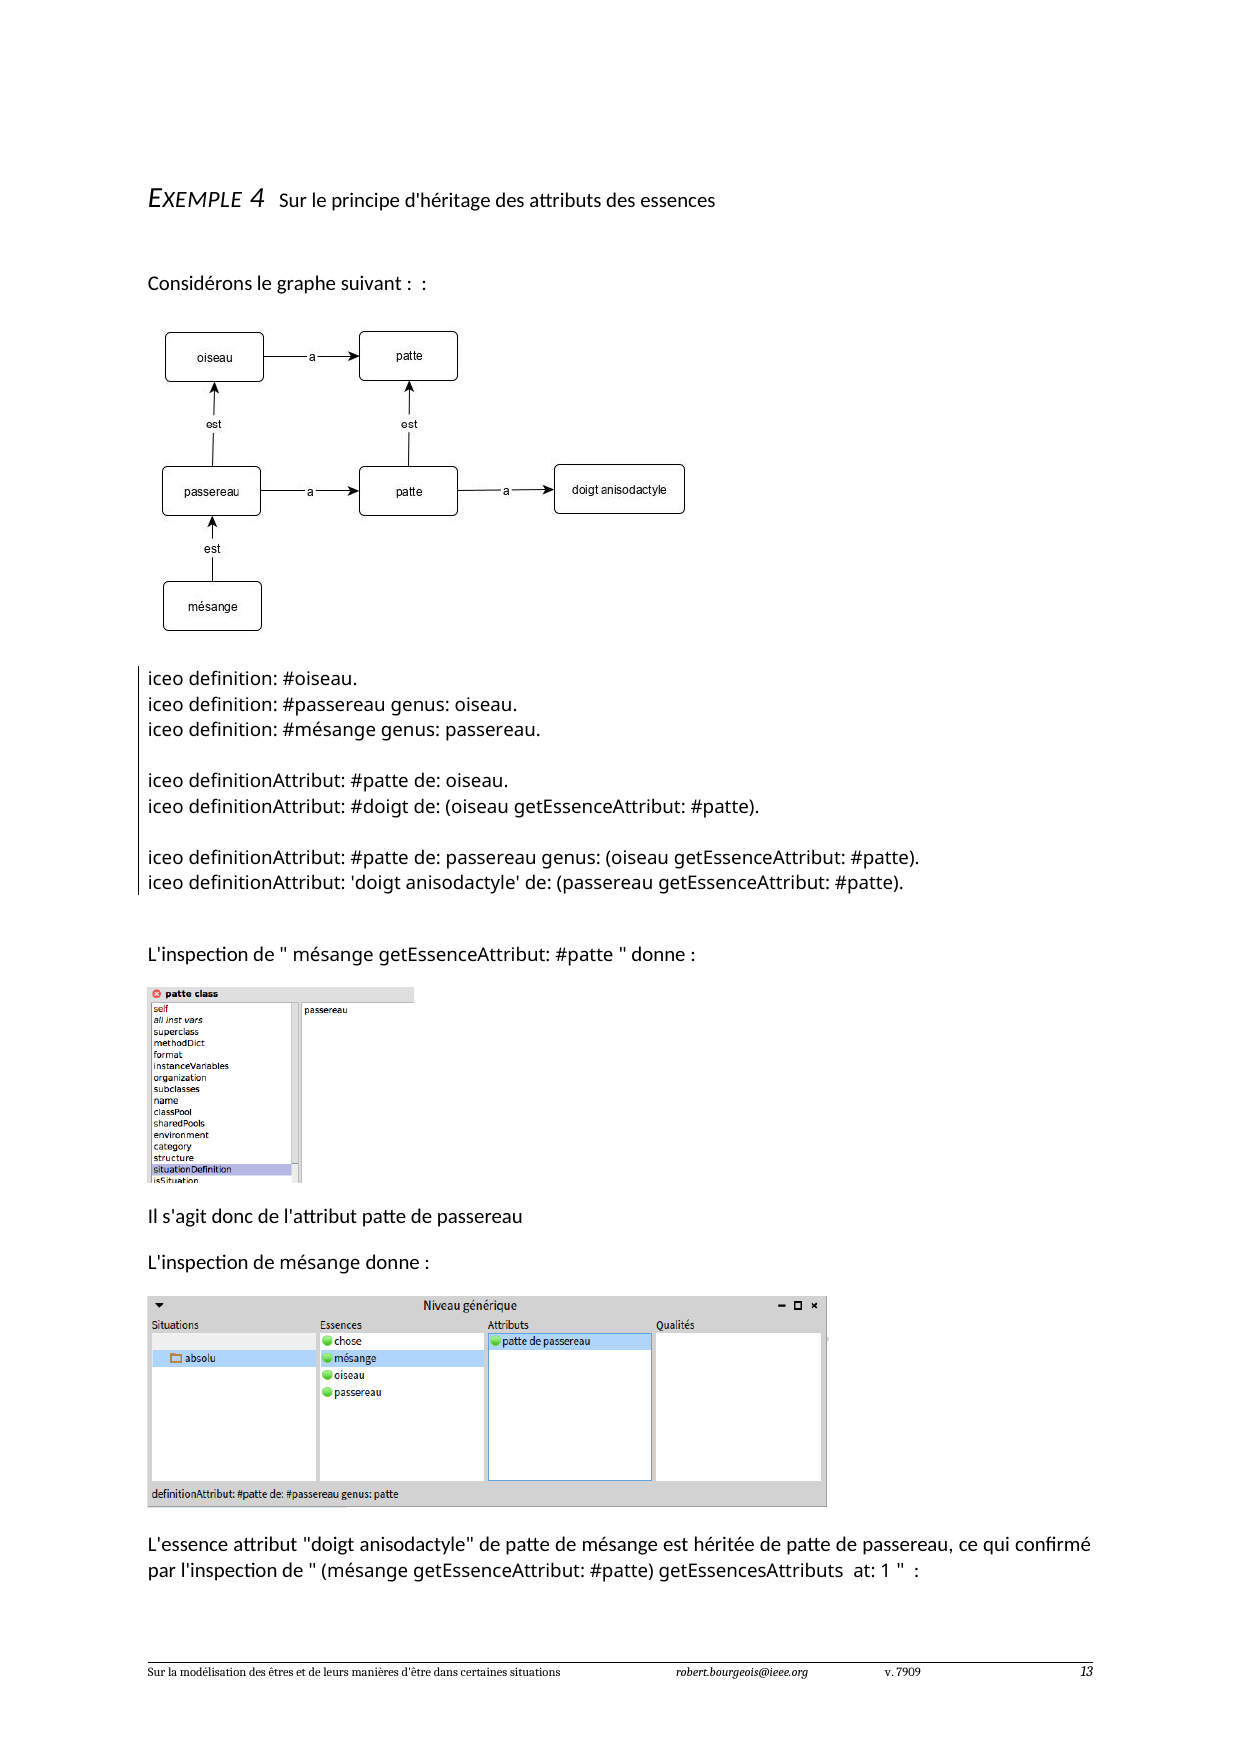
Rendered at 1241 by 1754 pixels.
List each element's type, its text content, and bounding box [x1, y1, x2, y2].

text L'inspection de mésange donne : [148, 1249, 1093, 1275]
text iceo definitionAttribut: #patte de: passereau genus: (oiseau getEssenceAttribut: #patte). [148, 844, 1093, 870]
picture [147, 1296, 829, 1511]
text iceo definitionAttribut: #doigt de: (oiseau getEssenceAttribut: #patte). [148, 793, 1093, 819]
text L'essence attribut "doigt anisodactyle" de patte de mésange est héritée de patte de passereau, ce qui confirmé par l'inspection de " (mésange getEssenceAttribut: #patte) getEssencesAttributs at: 1 " : [148, 1531, 1093, 1582]
picture [147, 316, 699, 645]
subtitle Exemple 4 Sur le principe d'héritage des attributs des essences [148, 179, 1093, 214]
text iceo definition: #passereau genus: oiseau. [148, 691, 1093, 717]
text iceo definitionAttribut: #patte de: oiseau. [148, 768, 1093, 793]
text Il s'agit donc de l'attribut patte de passereau [148, 1203, 1093, 1229]
text iceo definition: #oiseau. [139, 666, 1093, 691]
text Considérons le graphe suivant : : [148, 270, 1093, 296]
text iceo definition: #mésange genus: passereau. [148, 717, 1093, 742]
picture [147, 987, 415, 1183]
text L'inspection de " mésange getEssenceAttribut: #patte " donne : [148, 941, 1093, 967]
text iceo definitionAttribut: 'doigt anisodactyle' de: (passereau getEssenceAttribut: #patte). [148, 870, 1093, 895]
